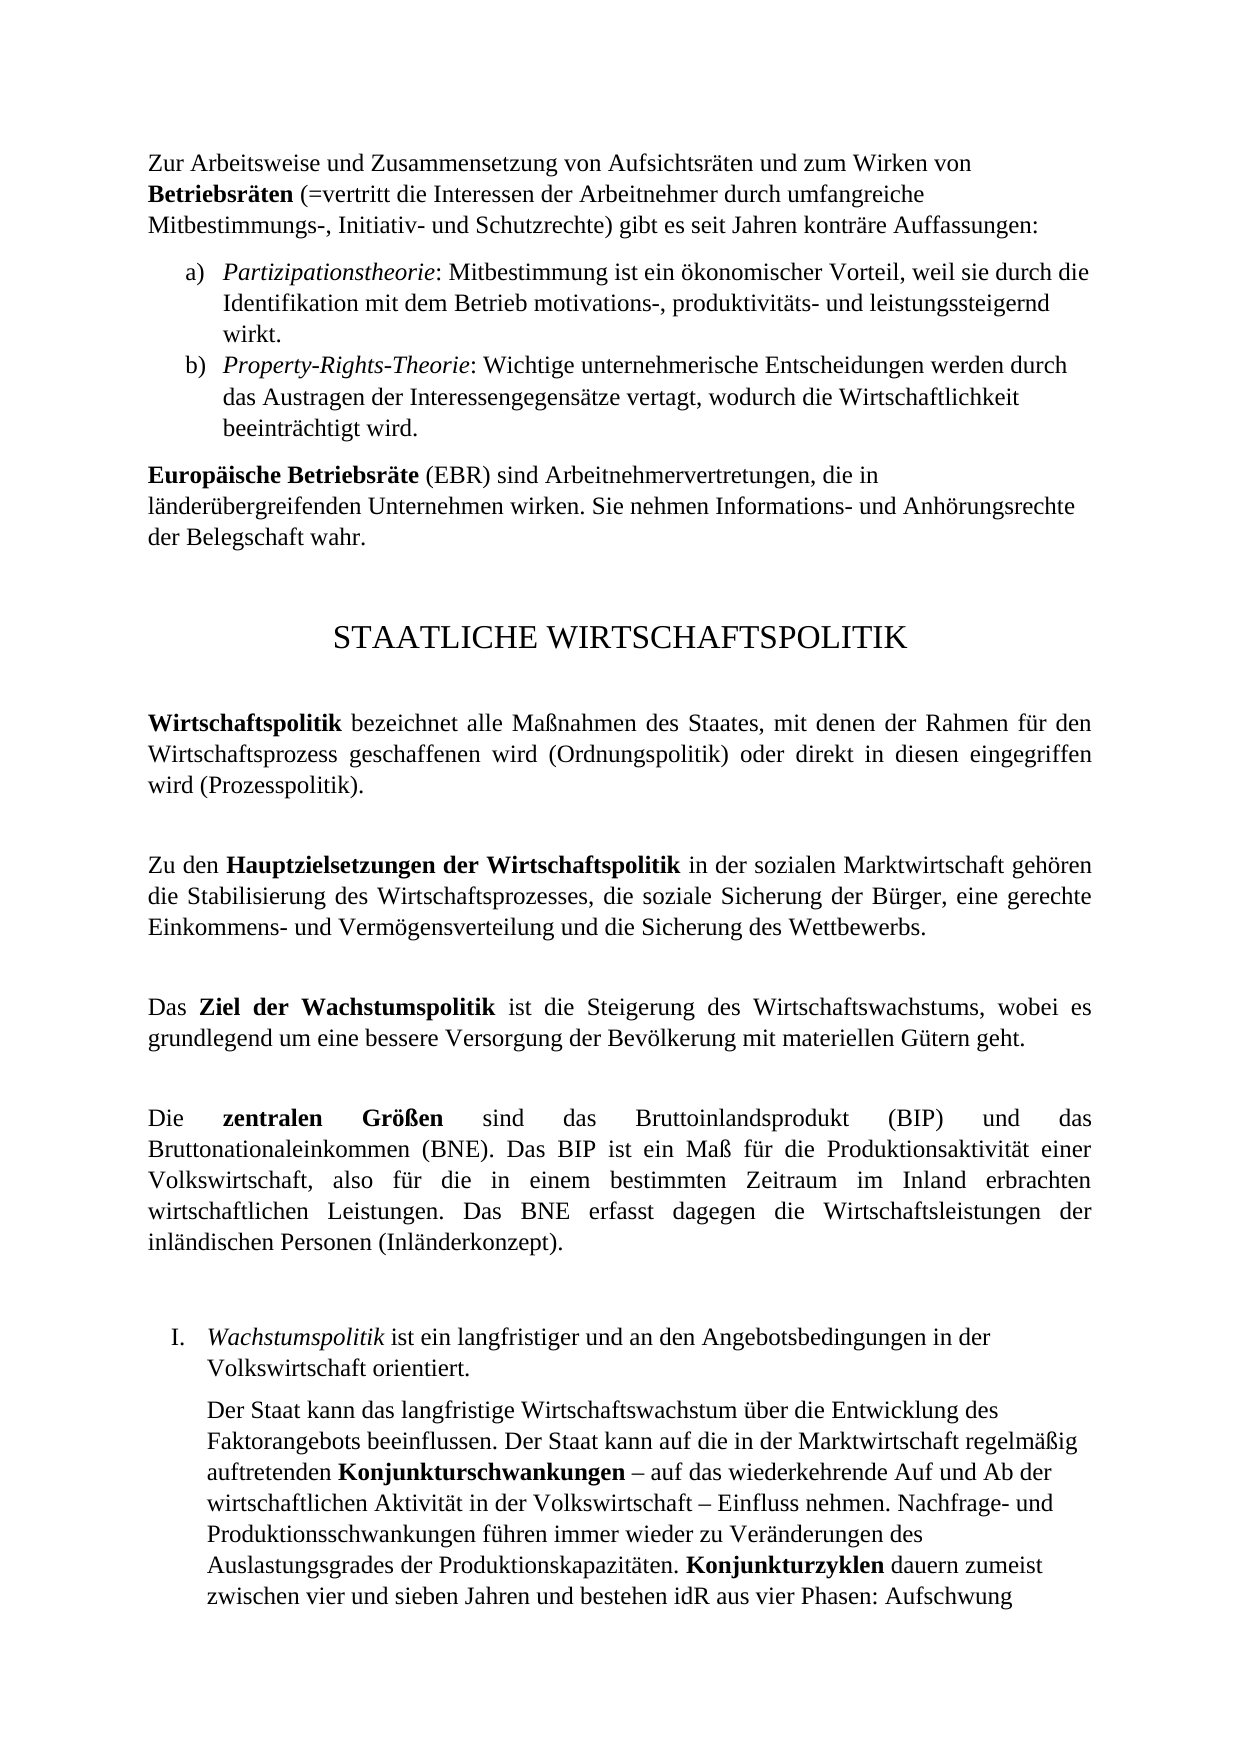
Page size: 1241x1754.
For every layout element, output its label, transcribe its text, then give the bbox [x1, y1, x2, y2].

text Europäische Betriebsräte (EBR) sind Arbeitnehmervertretungen, die in länderübergreifenden Unternehmen wirken. Sie nehmen Informations- und Anhörungsrechte der Belegschaft wahr. [148, 460, 1093, 551]
list Wachstumspolitik ist ein langfristiger und an den Angebotsbedingungen in der Volkswirtschaft orientiert. [185, 1322, 1093, 1382]
text Die zentralen Größen sind das Bruttoinlandsprodukt (BIP) und das Bruttonationaleinkommen (BNE). Das BIP ist ein Maß für die Produktionsaktivität einer Volkswirtschaft, also für die in einem bestimmten Zeitraum im Inland erbrachten wirtschaftlichen Leistungen. Das BNE erfasst dagegen die Wirtschaftsleistungen der inländischen Personen (Inländerkonzept). [148, 1103, 1093, 1256]
text Wirtschaftspolitik bezeichnet alle Maßnahmen des Staates, mit denen der Rahmen für den Wirtschaftsprozess geschaffenen wird (Ordnungspolitik) oder direkt in diesen eingegriffen wird (Prozesspolitik). [148, 708, 1093, 799]
text STAATLICHE WIRTSCHAFTSPOLITIK [148, 618, 1093, 656]
text Zu den Hauptzielsetzungen der Wirtschaftspolitik in der sozialen Marktwirtschaft gehören die Stabilisierung des Wirtschaftsprozesses, die soziale Sicherung der Bürger, eine gerechte Einkommens- und Vermögensverteilung und die Sicherung des Wettbewerbs. [148, 850, 1093, 941]
list Property-Rights-Theorie: Wichtige unternehmerische Entscheidungen werden durch das Austragen der Interessengegensätze vertagt, wodurch die Wirtschaftlichkeit beeinträchtigt wird. [185, 351, 1093, 441]
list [207, 1395, 1093, 1610]
text Das Ziel der Wachstumspolitik ist die Steigerung des Wirtschaftswachstums, wobei es grundlegend um eine bessere Versorgung der Bevölkerung mit materiellen Gütern geht. [148, 992, 1093, 1052]
text Zur Arbeitsweise und Zusammensetzung von Aufsichtsräten und zum Wirken von Betriebsräten (=vertritt die Interessen der Arbeitnehmer durch umfangreiche Mitbestimmungs-, Initiativ- und Schutzrechte) gibt es seit Jahren konträre Auffassungen: [148, 148, 1093, 238]
list Partizipationstheorie: Mitbestimmung ist ein ökonomischer Vorteil, weil sie durch die Identifikation mit dem Betrieb motivations-, produktivitäts- und leistungssteigernd wirkt. [185, 257, 1093, 348]
